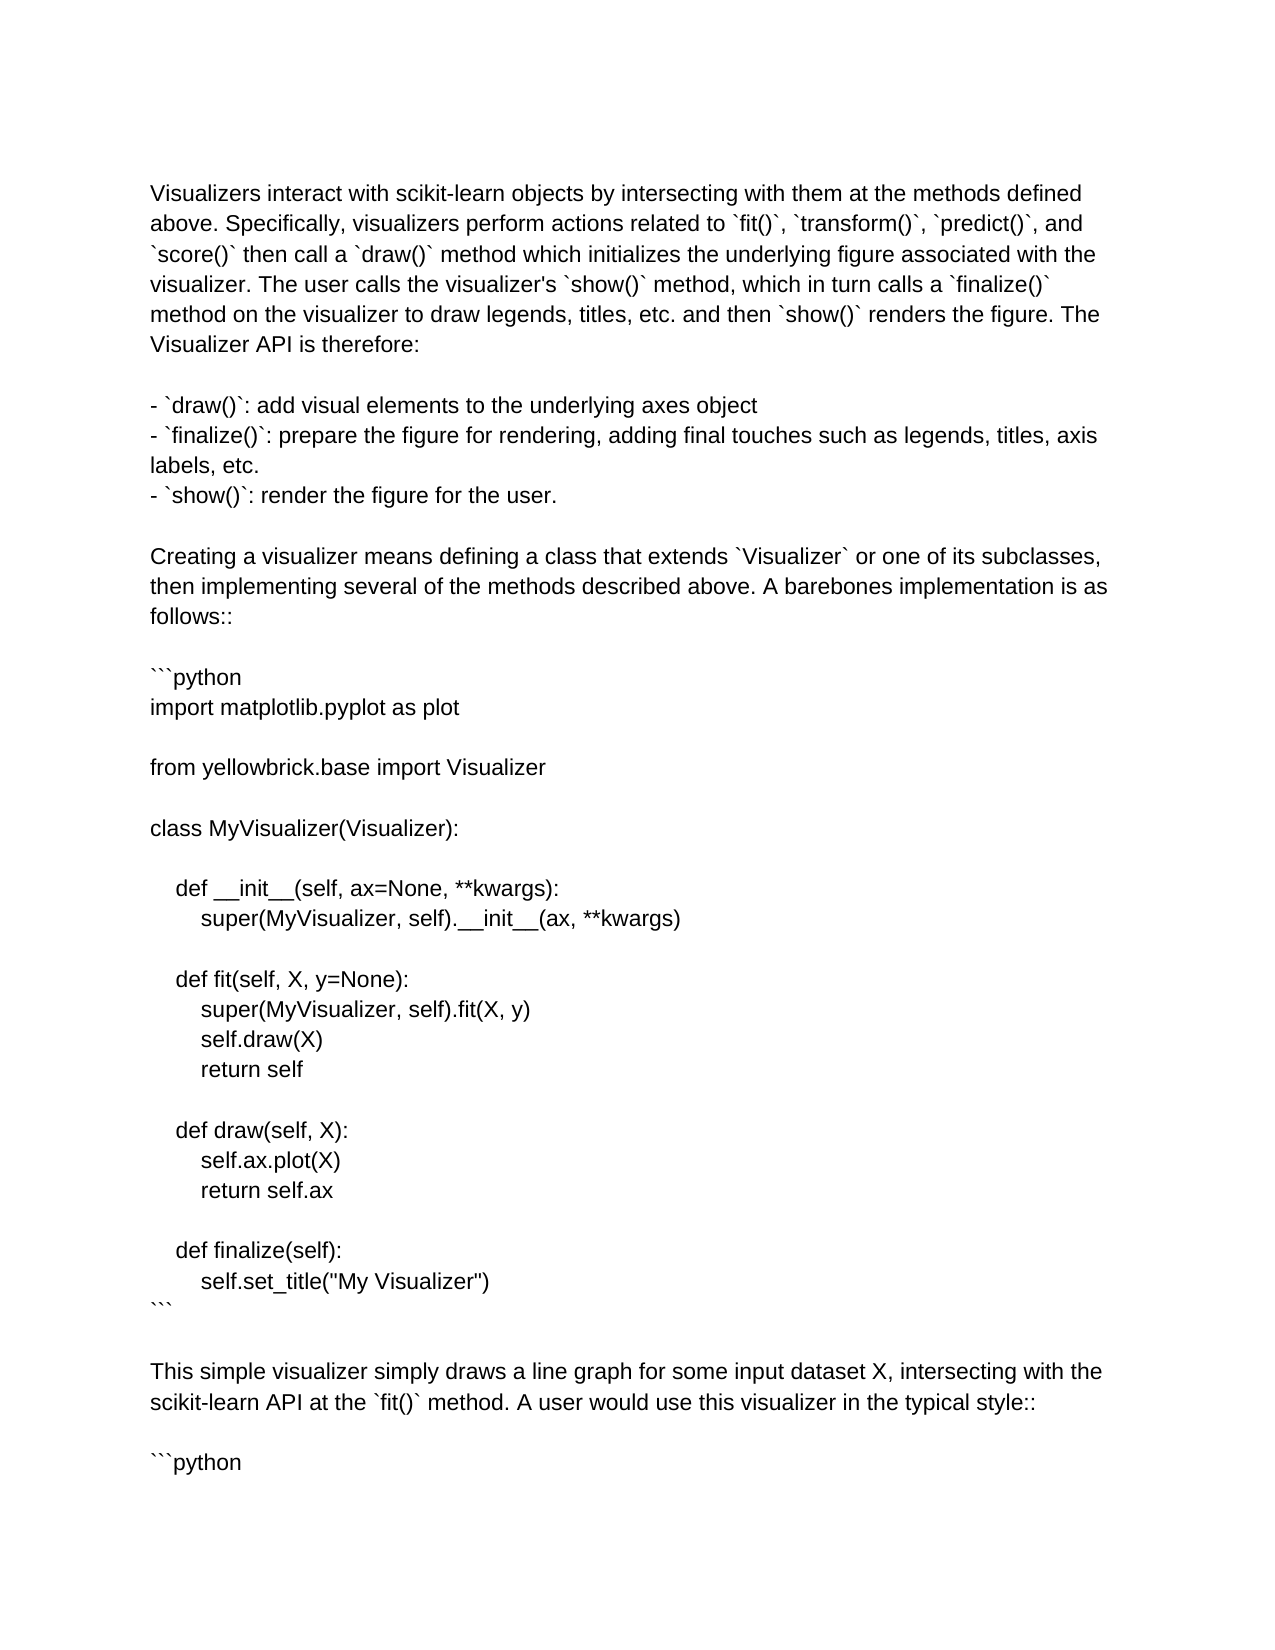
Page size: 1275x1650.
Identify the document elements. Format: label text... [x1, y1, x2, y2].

text Creating a visualizer means defining a class that extends `Visualizer` or one of its subclasses, then implementing several of the methods described above. A barebones implementation is as follows:: [150, 543, 1125, 629]
text This simple visualizer simply draws a line graph for some input dataset X, intersecting with the scikit-learn API at the `fit()` method. A user would use this visualizer in the typical style:: [150, 1358, 1125, 1415]
text super(MyVisualizer, self).__init__(ax, **kwargs) [150, 905, 1125, 932]
text - `show()`: render the figure for the user. [150, 482, 1125, 509]
text return self.ax [150, 1177, 1125, 1203]
text ``` [150, 1298, 1125, 1324]
text Visualizers interact with scikit-learn objects by intersecting with them at the methods defined above. Specifically, visualizers perform actions related to `fit()`, `transform()`, `predict()`, and `score()` then call a `draw()` method which initializes the underlying figure associated with the visualizer. The user calls the visualizer's `show()` method, which in turn calls a `finalize()` method on the visualizer to draw legends, titles, etc. and then `show()` renders the figure. The Visualizer API is therefore: [150, 180, 1125, 358]
text def __init__(self, ax=None, **kwargs): [150, 875, 1125, 901]
text from yellowbrick.base import Visualizer [150, 754, 1125, 781]
text ```python [150, 1449, 1125, 1475]
text class MyVisualizer(Visualizer): [150, 814, 1125, 841]
text - `draw()`: add visual elements to the underlying axes object [150, 392, 1125, 418]
text def fit(self, X, y=None): [150, 966, 1125, 992]
text - `finalize()`: prepare the figure for rendering, adding final touches such as legends, titles, axis labels, etc. [150, 422, 1125, 478]
text super(MyVisualizer, self).fit(X, y) [150, 996, 1125, 1022]
text return self [150, 1056, 1125, 1083]
text import matplotlib.pyplot as plot [150, 694, 1125, 720]
text self.draw(X) [150, 1026, 1125, 1052]
text def draw(self, X): [150, 1117, 1125, 1143]
text self.ax.plot(X) [150, 1147, 1125, 1173]
text self.set_title("My Visualizer") [150, 1268, 1125, 1294]
text ```python [150, 663, 1125, 690]
text def finalize(self): [150, 1237, 1125, 1264]
